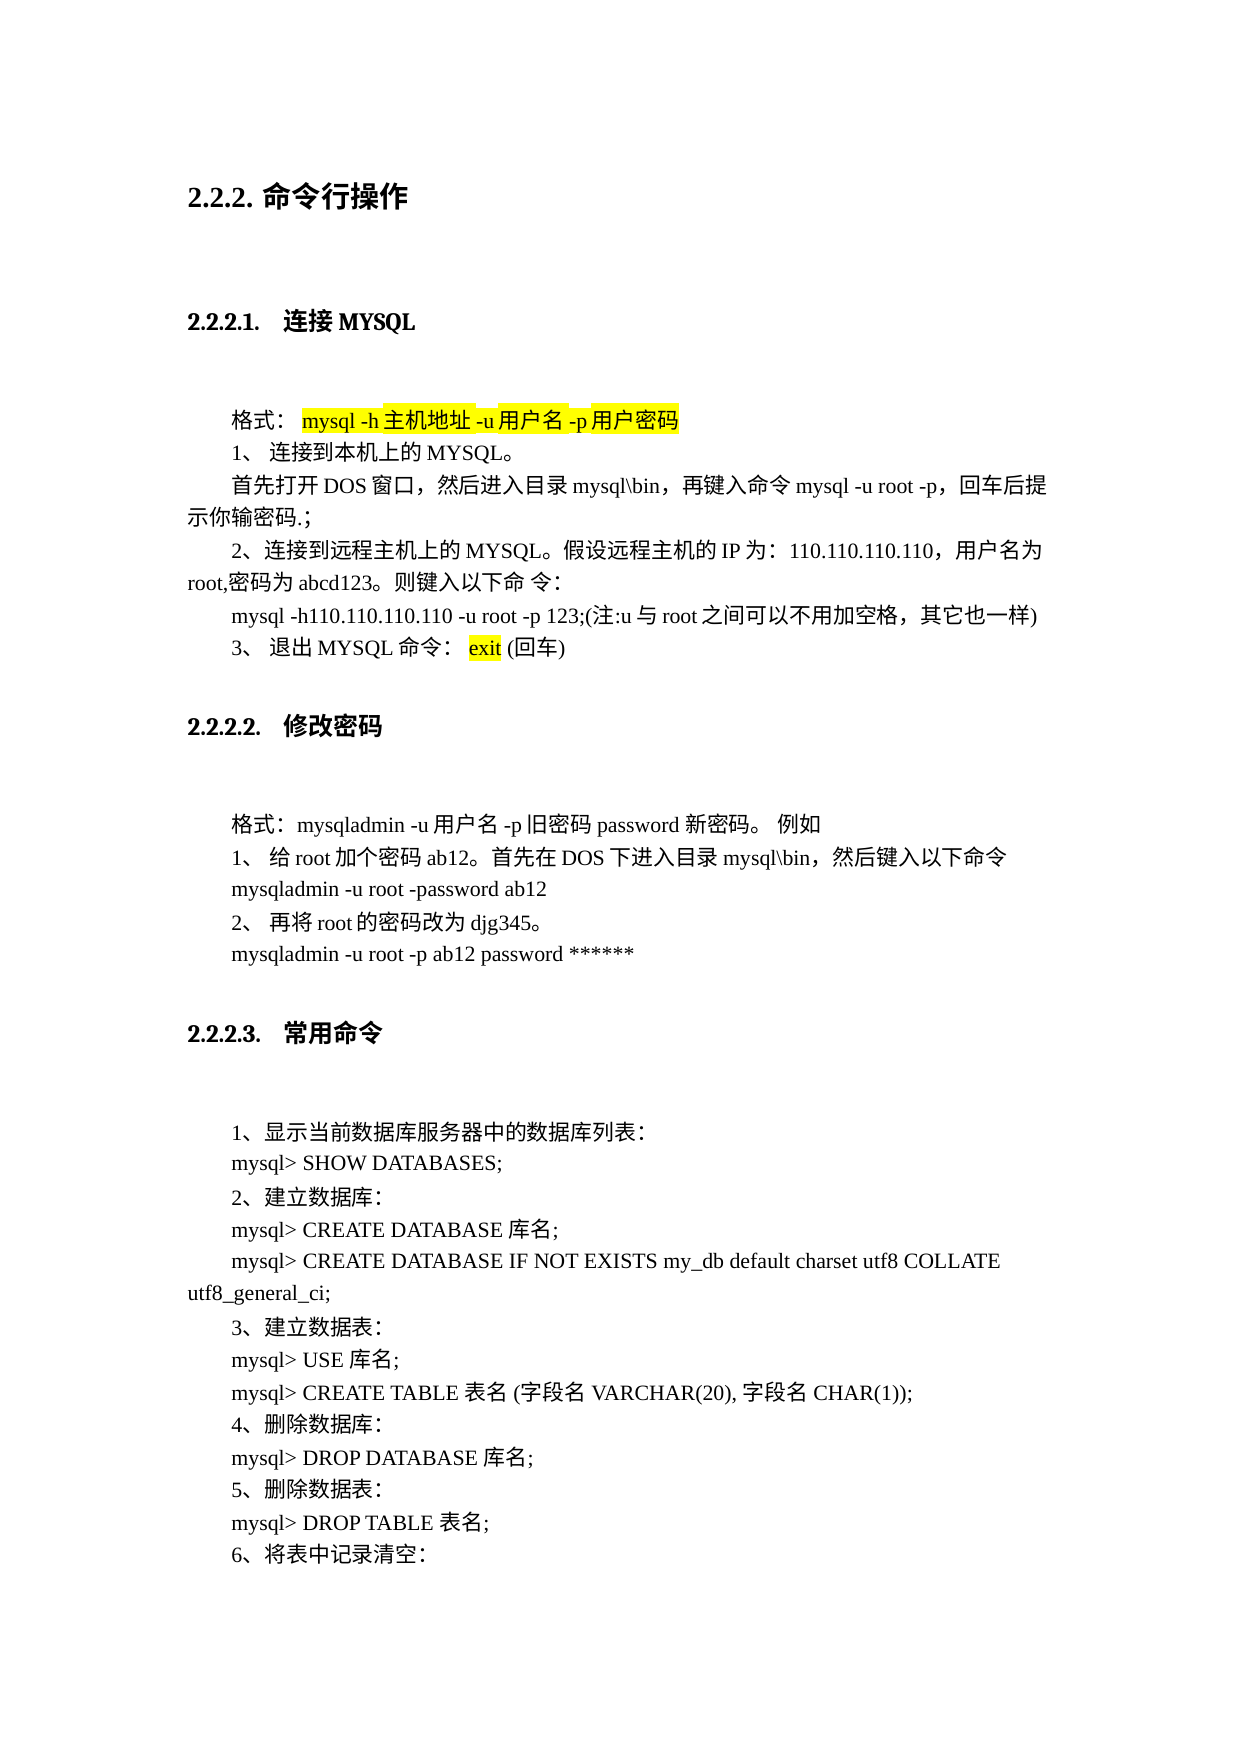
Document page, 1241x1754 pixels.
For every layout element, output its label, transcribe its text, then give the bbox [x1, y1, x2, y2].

text mysql> USE 库名; [187, 1342, 1053, 1374]
text 6、将表中记录清空： [187, 1537, 1053, 1569]
text 4、删除数据库： [187, 1407, 1053, 1439]
subtitle 命令行操作 [187, 162, 1053, 227]
text mysqladmin -u root -password ab12 [187, 872, 1053, 904]
text mysql> CREATE DATABASE IF NOT EXISTS my_db default charset utf8 COLLATE utf8_general_ci; [187, 1244, 1053, 1309]
text 1、 给root加个密码ab12。首先在DOS下进入目录mysql\bin，然后键入以下命令 [187, 839, 1053, 872]
text 2、连接到远程主机上的MYSQL。假设远程主机的IP为：110.110.110.110，用户名为root,密码为abcd123。则键入以下命 令： [187, 532, 1053, 597]
text mysql> CREATE TABLE 表名 (字段名 VARCHAR(20), 字段名 CHAR(1)); [187, 1374, 1053, 1407]
text 1、 连接到本机上的MYSQL。 [187, 435, 1053, 467]
subtitle 连接MYSQL [187, 287, 1053, 352]
text 2、 再将root的密码改为djg345。 [187, 904, 1053, 937]
text mysql> DROP DATABASE 库名; [187, 1439, 1053, 1472]
text 格式：mysqladmin -u用户名 -p旧密码 password 新密码。 例如 [187, 807, 1053, 839]
text 3、 退出MYSQL命令： exit (回车) [187, 630, 1053, 662]
text mysql -h110.110.110.110 -u root -p 123;(注:u与root之间可以不用加空格，其它也一样) [187, 597, 1053, 630]
text 格式： mysql -h主机地址 -u用户名 -p用户密码 [187, 402, 1053, 435]
text mysql> DROP TABLE 表名; [187, 1504, 1053, 1537]
text 3、建立数据表： [187, 1309, 1053, 1342]
subtitle 修改密码 [187, 692, 1053, 757]
subtitle 常用命令 [187, 999, 1053, 1064]
text 1、显示当前数据库服务器中的数据库列表： [187, 1114, 1053, 1147]
text 首先打开DOS窗口，然后进入目录mysql\bin，再键入命令mysql -u root -p，回车后提示你输密码.； [187, 467, 1053, 532]
text mysql> SHOW DATABASES; [187, 1147, 1053, 1179]
text 5、删除数据表： [187, 1472, 1053, 1504]
text mysql> CREATE DATABASE 库名; [187, 1212, 1053, 1244]
text mysqladmin -u root -p ab12 password ****** [187, 937, 1053, 969]
text 2、建立数据库： [187, 1179, 1053, 1212]
